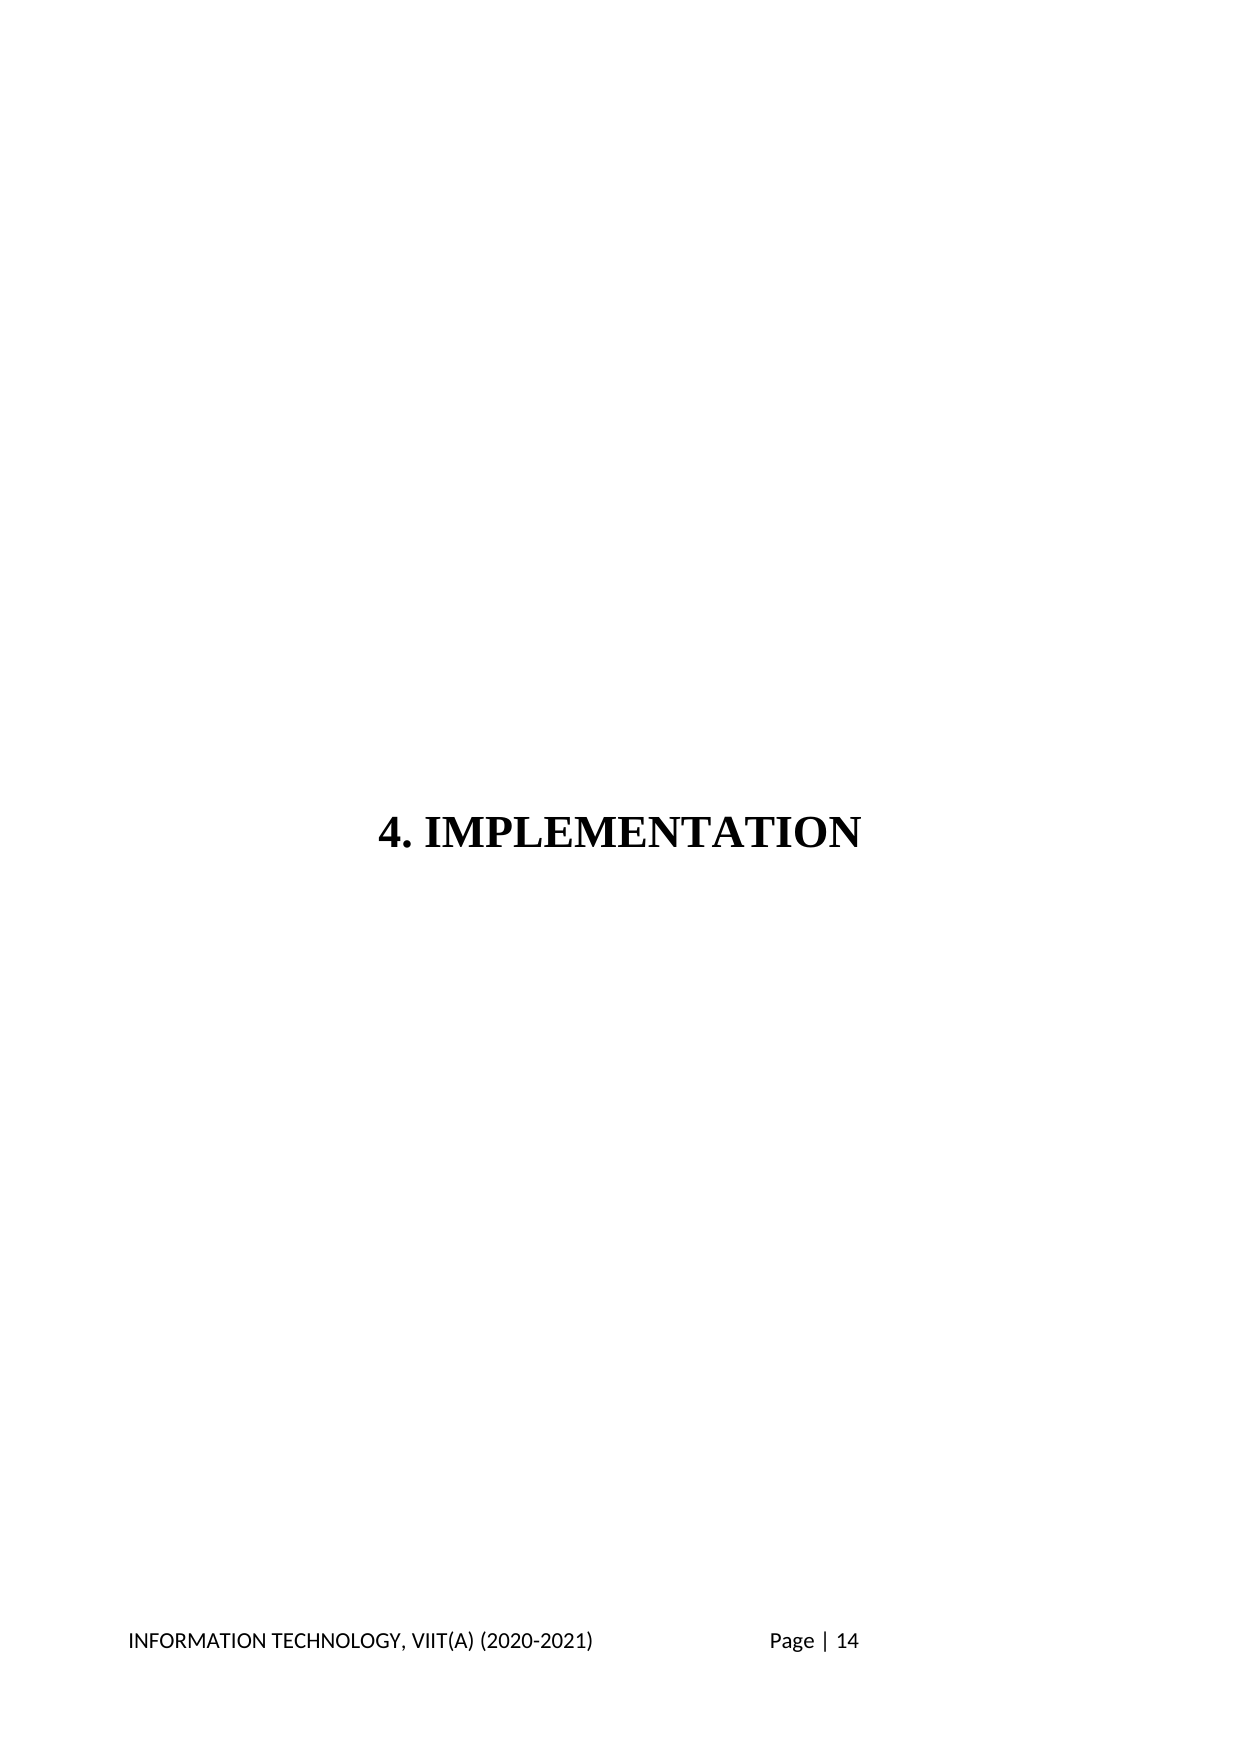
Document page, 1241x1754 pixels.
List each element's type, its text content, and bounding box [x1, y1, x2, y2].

text 4. IMPLEMENTATION [44, 804, 1196, 857]
